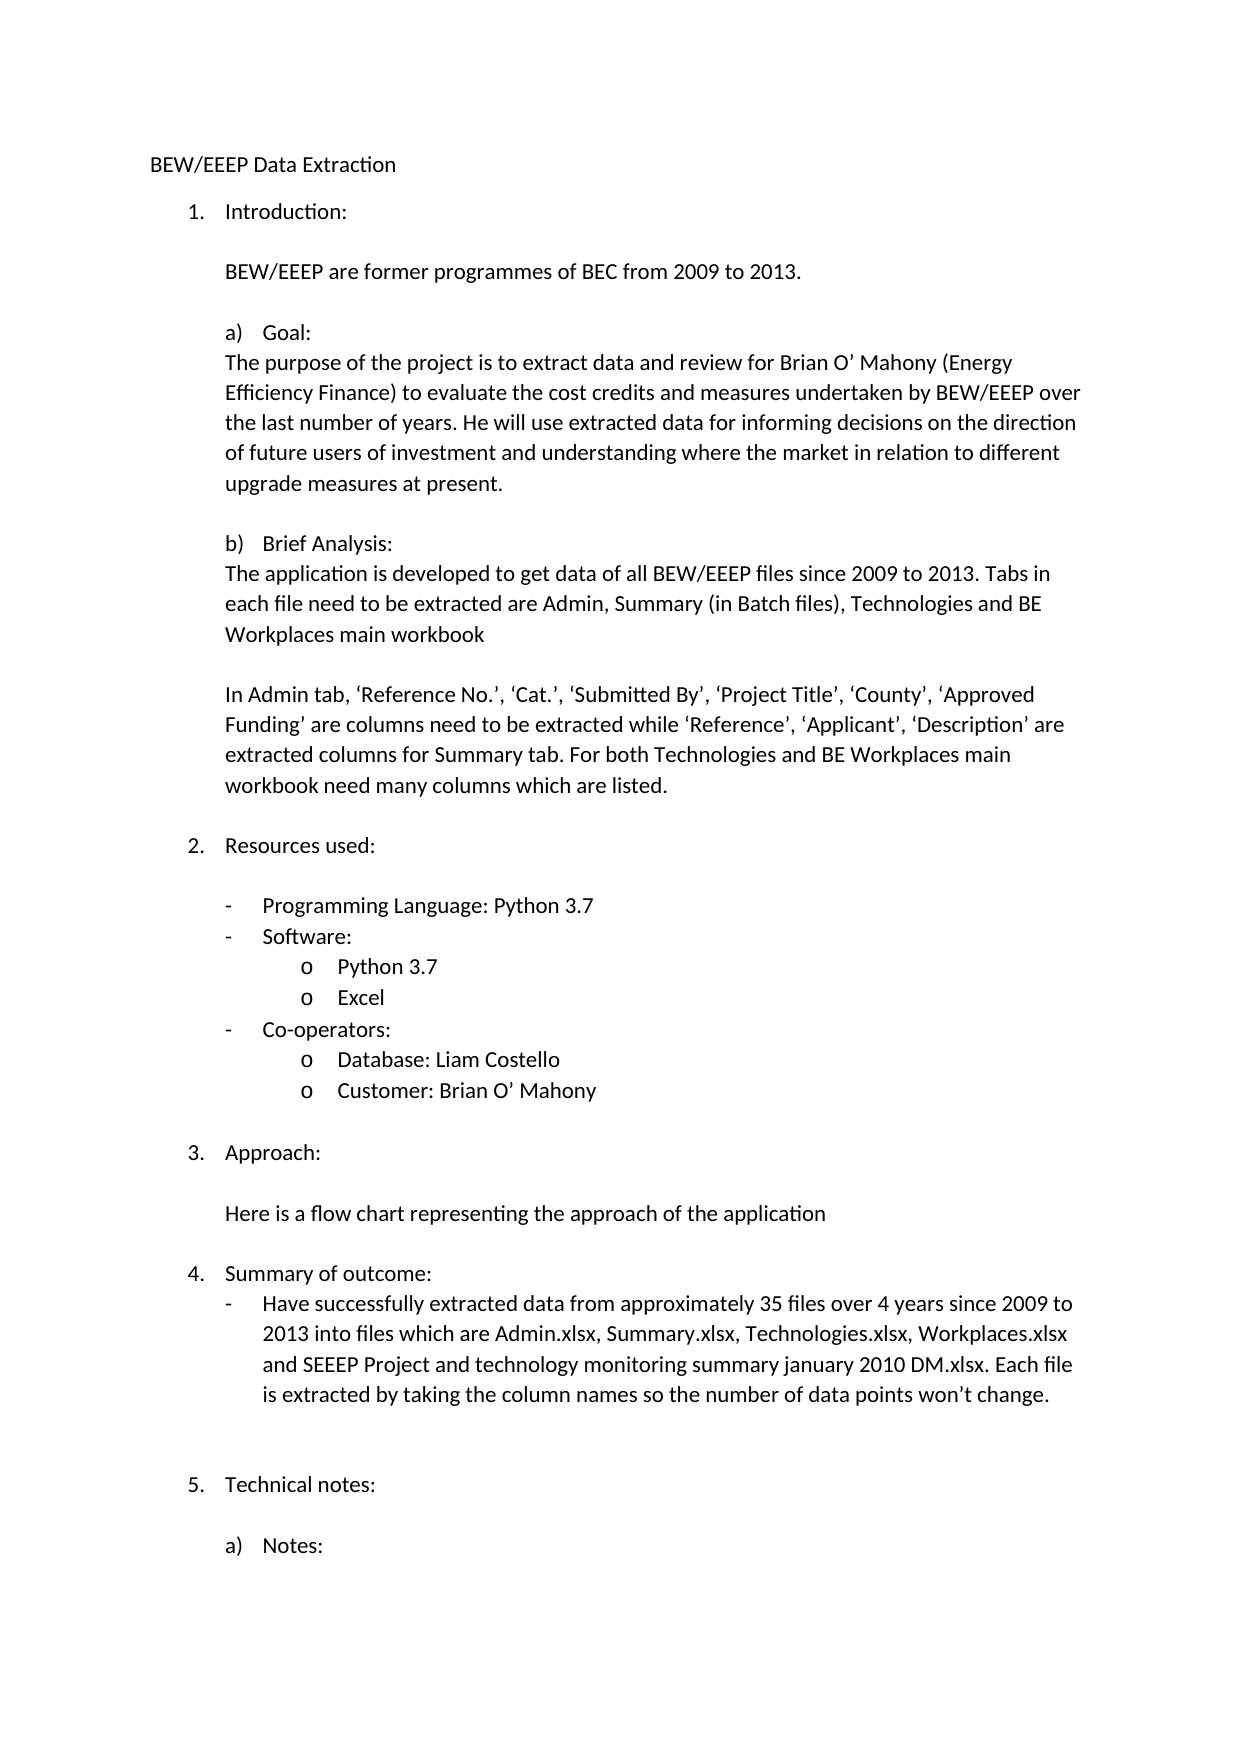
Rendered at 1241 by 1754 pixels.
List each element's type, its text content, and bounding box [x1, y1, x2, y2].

list Goal: [225, 318, 1090, 346]
list Introduction: [187, 197, 1090, 225]
list Co-operators: [225, 1015, 1090, 1043]
list Technical notes: [187, 1471, 1090, 1499]
list Customer: Brian O’ Mahony [300, 1077, 1090, 1106]
list Brief Analysis: [225, 529, 1090, 557]
list Notes: [225, 1531, 1090, 1559]
list Have successfully extracted data from approximately 35 files over 4 years since 2009 to 2013 into files which are Admin.xlsx, Summary.xlsx, Technologies.xlsx, Workplaces.xlsx and SEEEP Project and technology monitoring summary january 2010 DM.xlsx. Each file is extracted by taking the column names so the number of data points won’t change. [225, 1289, 1090, 1408]
list BEW/EEEP are former programmes of BEC from 2009 to 2013. [225, 257, 1090, 285]
list Software: [225, 922, 1090, 950]
list Python 3.7 [300, 952, 1090, 981]
list Here is a flow chart representing the approach of the application [225, 1199, 1090, 1227]
text BEW/EEEP Data Extraction [150, 150, 1090, 178]
list Resources used: [187, 831, 1090, 859]
list Database: Liam Costello [300, 1045, 1090, 1074]
list Approach: [187, 1138, 1090, 1166]
list Excel [300, 983, 1090, 1013]
list The purpose of the project is to extract data and review for Brian O’ Mahony (Energy Efficiency Finance) to evaluate the cost credits and measures undertaken by BEW/EEEP over the last number of years. He will use extracted data for informing decisions on the direction of future users of investment and understanding where the market in relation to different upgrade measures at present. [225, 348, 1090, 497]
list Summary of outcome: [187, 1259, 1090, 1287]
list In Admin tab, ‘Reference No.’, ‘Cat.’, ‘Submitted By’, ‘Project Title’, ‘County’, ‘Approved Funding’ are columns need to be extracted while ‘Reference’, ‘Applicant’, ‘Description’ are extracted columns for Summary tab. For both Technologies and BE Workplaces main workbook need many columns which are listed. [225, 680, 1090, 799]
list Programming Language: Python 3.7 [225, 892, 1090, 920]
list The application is developed to get data of all BEW/EEEP files since 2009 to 2013. Tabs in each file need to be extracted are Admin, Summary (in Batch files), Technologies and BE Workplaces main workbook [225, 559, 1090, 648]
